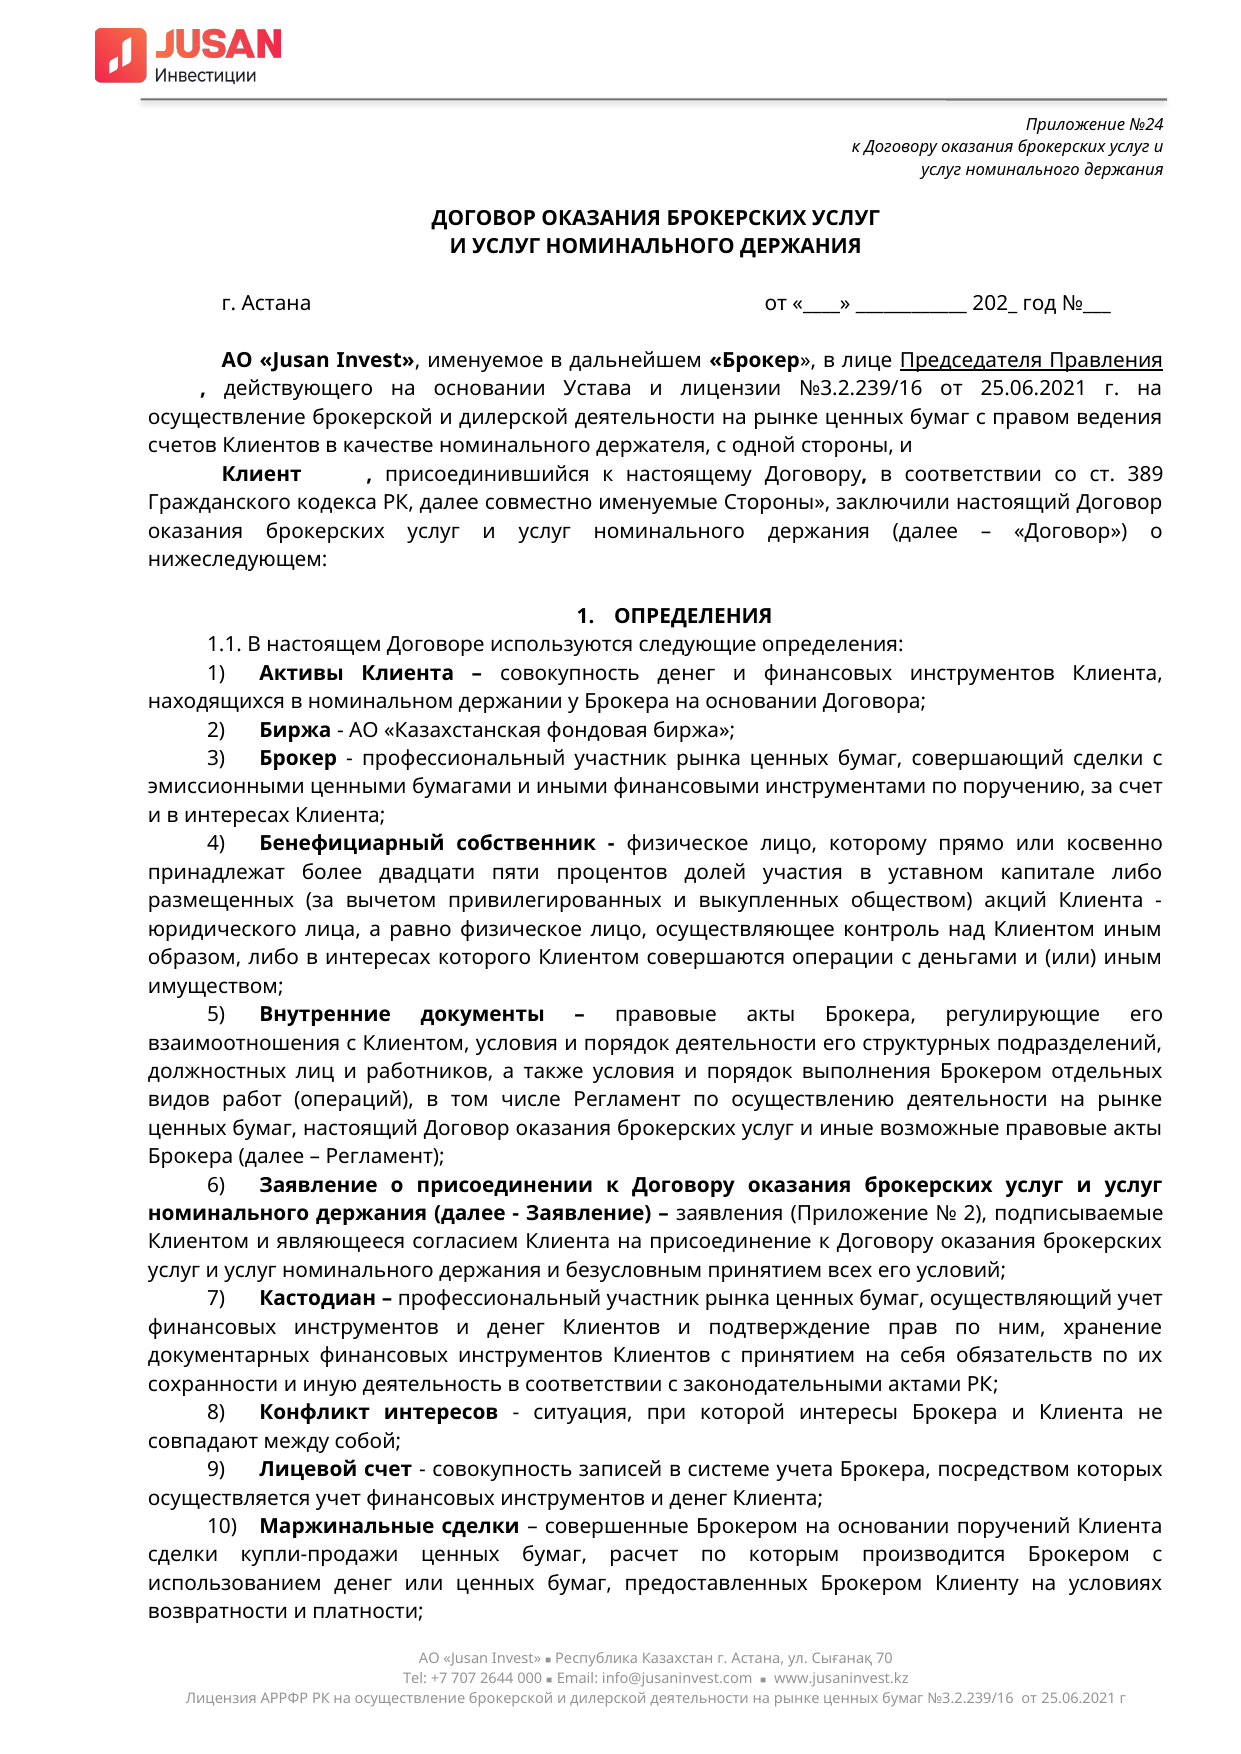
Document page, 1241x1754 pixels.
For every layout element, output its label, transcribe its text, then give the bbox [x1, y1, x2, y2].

text услуг номинального держания [148, 157, 1163, 180]
text АО «Jusan Invest», именуемое в дальнейшем «Брокер», в лице Председателя Правления , действующего на основании Устава и лицензии №3.2.239/16 от 25.06.2021 г. на осуществление брокерской и дилерской деятельности на рынке ценных бумаг с правом ведения счетов Клиентов в качестве номинального держателя, с одной стороны, и [148, 345, 1163, 459]
list Конфликт интересов - ситуация, при которой интересы Брокера и Клиента не совпадают между собой; [148, 1397, 1163, 1454]
list Активы Клиента – совокупность денег и финансовых инструментов Клиента, находящихся в номинальном держании у Брокера на основании Договора; [148, 658, 1163, 715]
list Лицевой счет - совокупность записей в системе учета Брокера, посредством которых осуществляется учет финансовых инструментов и денег Клиента; [148, 1454, 1163, 1511]
list Заявление о присоединении к Договору оказания брокерских услуг и услуг номинального держания (далее - Заявление) – заявления (Приложение № 2), подписываемые Клиентом и являющееся согласием Клиента на присоединение к Договору оказания брокерских услуг и услуг номинального держания и безусловным принятием всех его условий; [148, 1170, 1163, 1283]
list Бенефициарный собственник - физическое лицо, которому прямо или косвенно принадлежат более двадцати пяти процентов долей участия в уставном капитале либо размещенных (за вычетом привилегированных и выкупленных обществом) акций Клиента - юридического лица, а равно физическое лицо, осуществляющее контроль над Клиентом иным образом, либо в интересах которого Клиентом совершаются операции с деньгами и (или) иным имуществом; [148, 828, 1163, 999]
list Кастодиан – профессиональный участник рынка ценных бумаг, осуществляющий учет финансовых инструментов и денег Клиентов и подтверждение прав по ним, хранение документарных финансовых инструментов Клиентов с принятием на себя обязательств по их сохранности и иную деятельность в соответствии с законодательными актами РК; [148, 1283, 1163, 1397]
list ОПРЕДЕЛЕНИЯ [185, 601, 1163, 629]
text г. Астана от «____» ____________ 202_ год №___ [148, 288, 1163, 317]
text Клиент , присоединившийся к настоящему Договору, в соответствии со ст. 389 Гражданского кодекса РК, далее совместно именуемые Стороны», заключили настоящий Договор оказания брокерских услуг и услуг номинального держания (далее – «Договор») о нижеследующем: [148, 459, 1163, 573]
list Биржа - АО «Казахстанская фондовая биржа»; [148, 715, 1163, 743]
picture [95, 28, 281, 84]
text ДОГОВОР ОКАЗАНИЯ БРОКЕРСКИХ УСЛУГ [148, 203, 1163, 231]
list Внутренние документы – правовые акты Брокера, регулирующие его взаимоотношения с Клиентом, условия и порядок деятельности его структурных подразделений, должностных лиц и работников, а также условия и порядок выполнения Брокером отдельных видов работ (операций), в том числе Регламент по осуществлению деятельности на рынке ценных бумаг, настоящий Договор оказания брокерских услуг и иные возможные правовые акты Брокера (далее – Регламент); [148, 999, 1163, 1170]
list Маржинальные сделки – совершенные Брокером на основании поручений Клиента сделки купли-продажи ценных бумаг, расчет по которым производится Брокером с использованием денег или ценных бумаг, предоставленных Брокером Клиенту на условиях возвратности и платности; [148, 1511, 1163, 1625]
list Брокер - профессиональный участник рынка ценных бумаг, совершающий сделки с эмиссионными ценными бумагами и иными финансовыми инструментами по поручению, за счет и в интересах Клиента; [148, 743, 1163, 828]
text 1.1. В настоящем Договоре используются следующие определения: [148, 629, 1163, 658]
text Приложение №24 [148, 112, 1163, 135]
text к Договору оказания брокерских услуг и [148, 135, 1163, 157]
text И УСЛУГ НОМИНАЛЬНОГО ДЕРЖАНИЯ [148, 231, 1163, 260]
